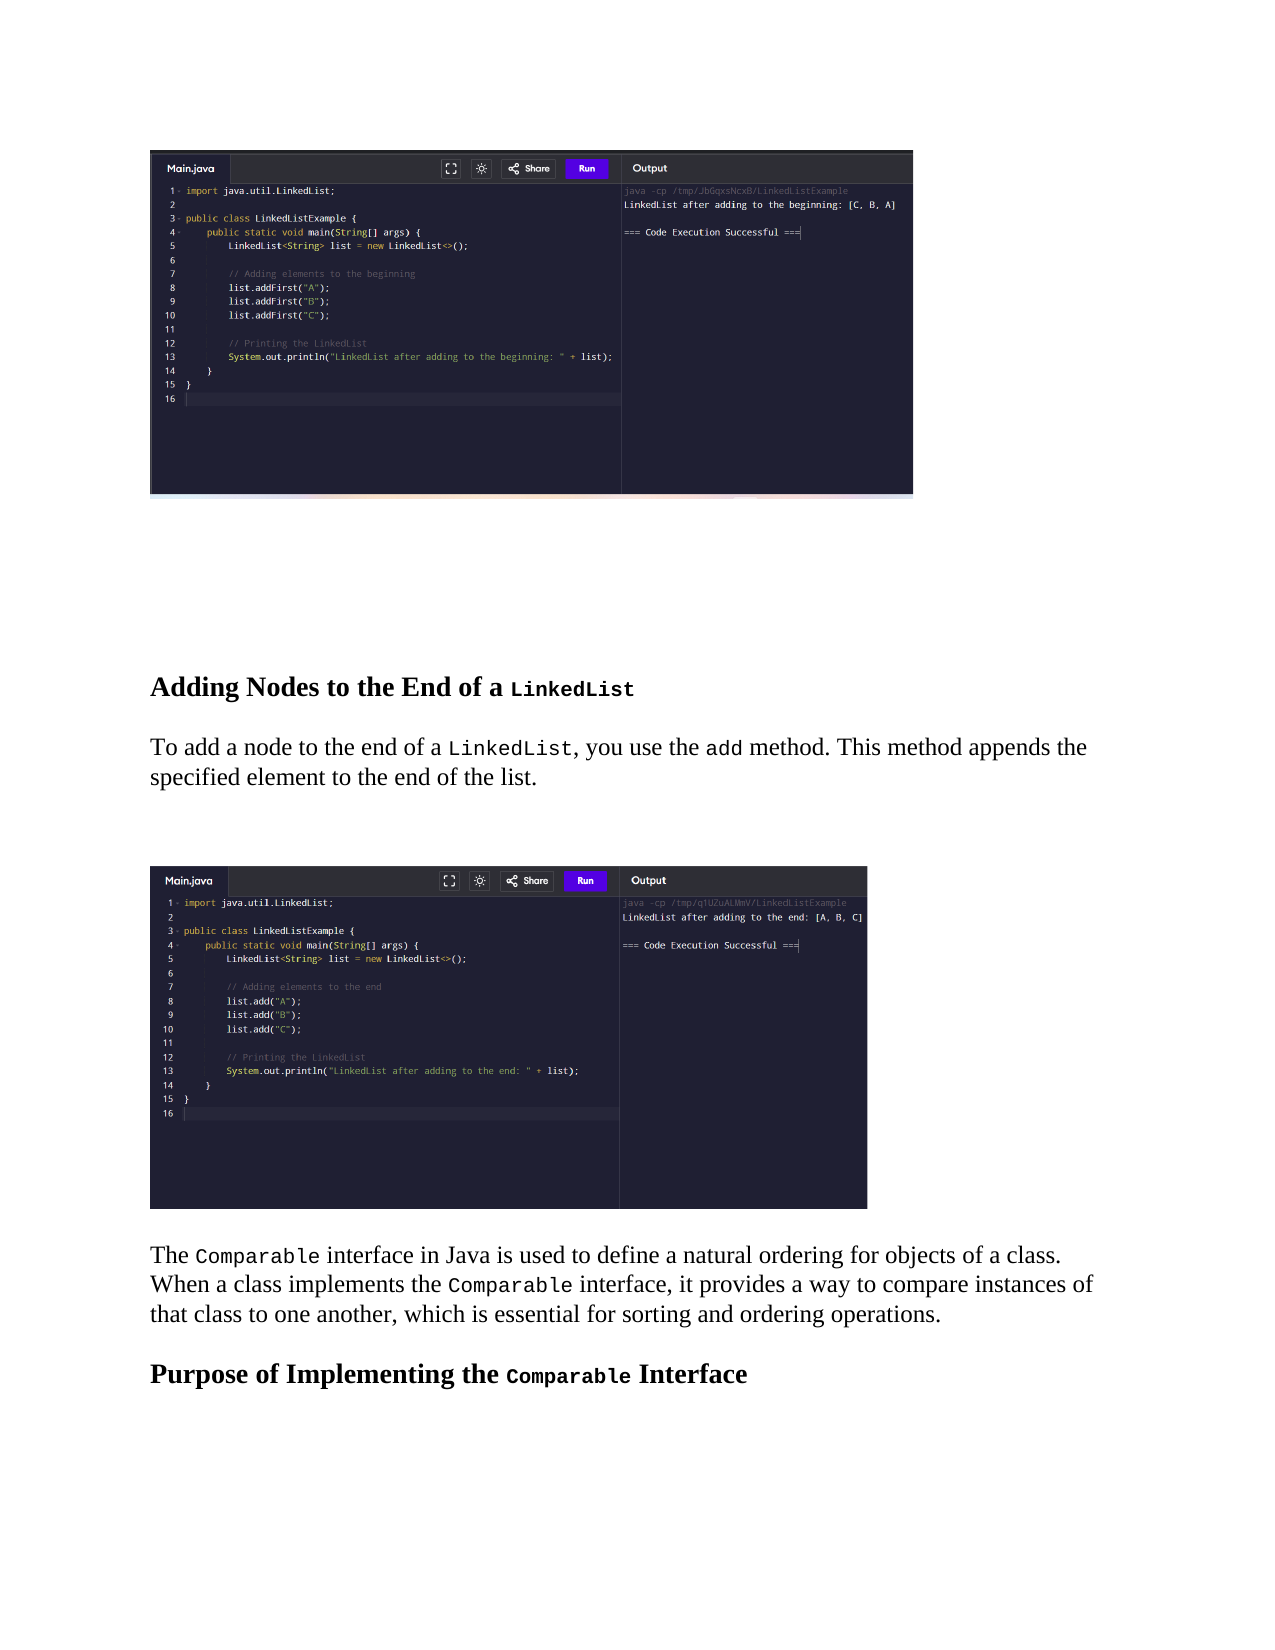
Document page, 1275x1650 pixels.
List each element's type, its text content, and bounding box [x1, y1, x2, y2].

text The Comparable interface in Java is used to define a natural ordering for objects of a class. When a class implements the Comparable interface, it provides a way to compare instances of that class to one another, which is essential for sorting and ordering operations. [150, 1240, 1125, 1328]
picture [150, 150, 914, 499]
picture [150, 866, 868, 1209]
subtitle Adding Nodes to the End of a LinkedList [150, 670, 1125, 703]
text Purpose of Implementing the Comparable Interface [150, 1357, 1125, 1390]
text To add a node to the end of a LinkedList, you use the add method. This method appends the specified element to the end of the list. [150, 732, 1125, 790]
